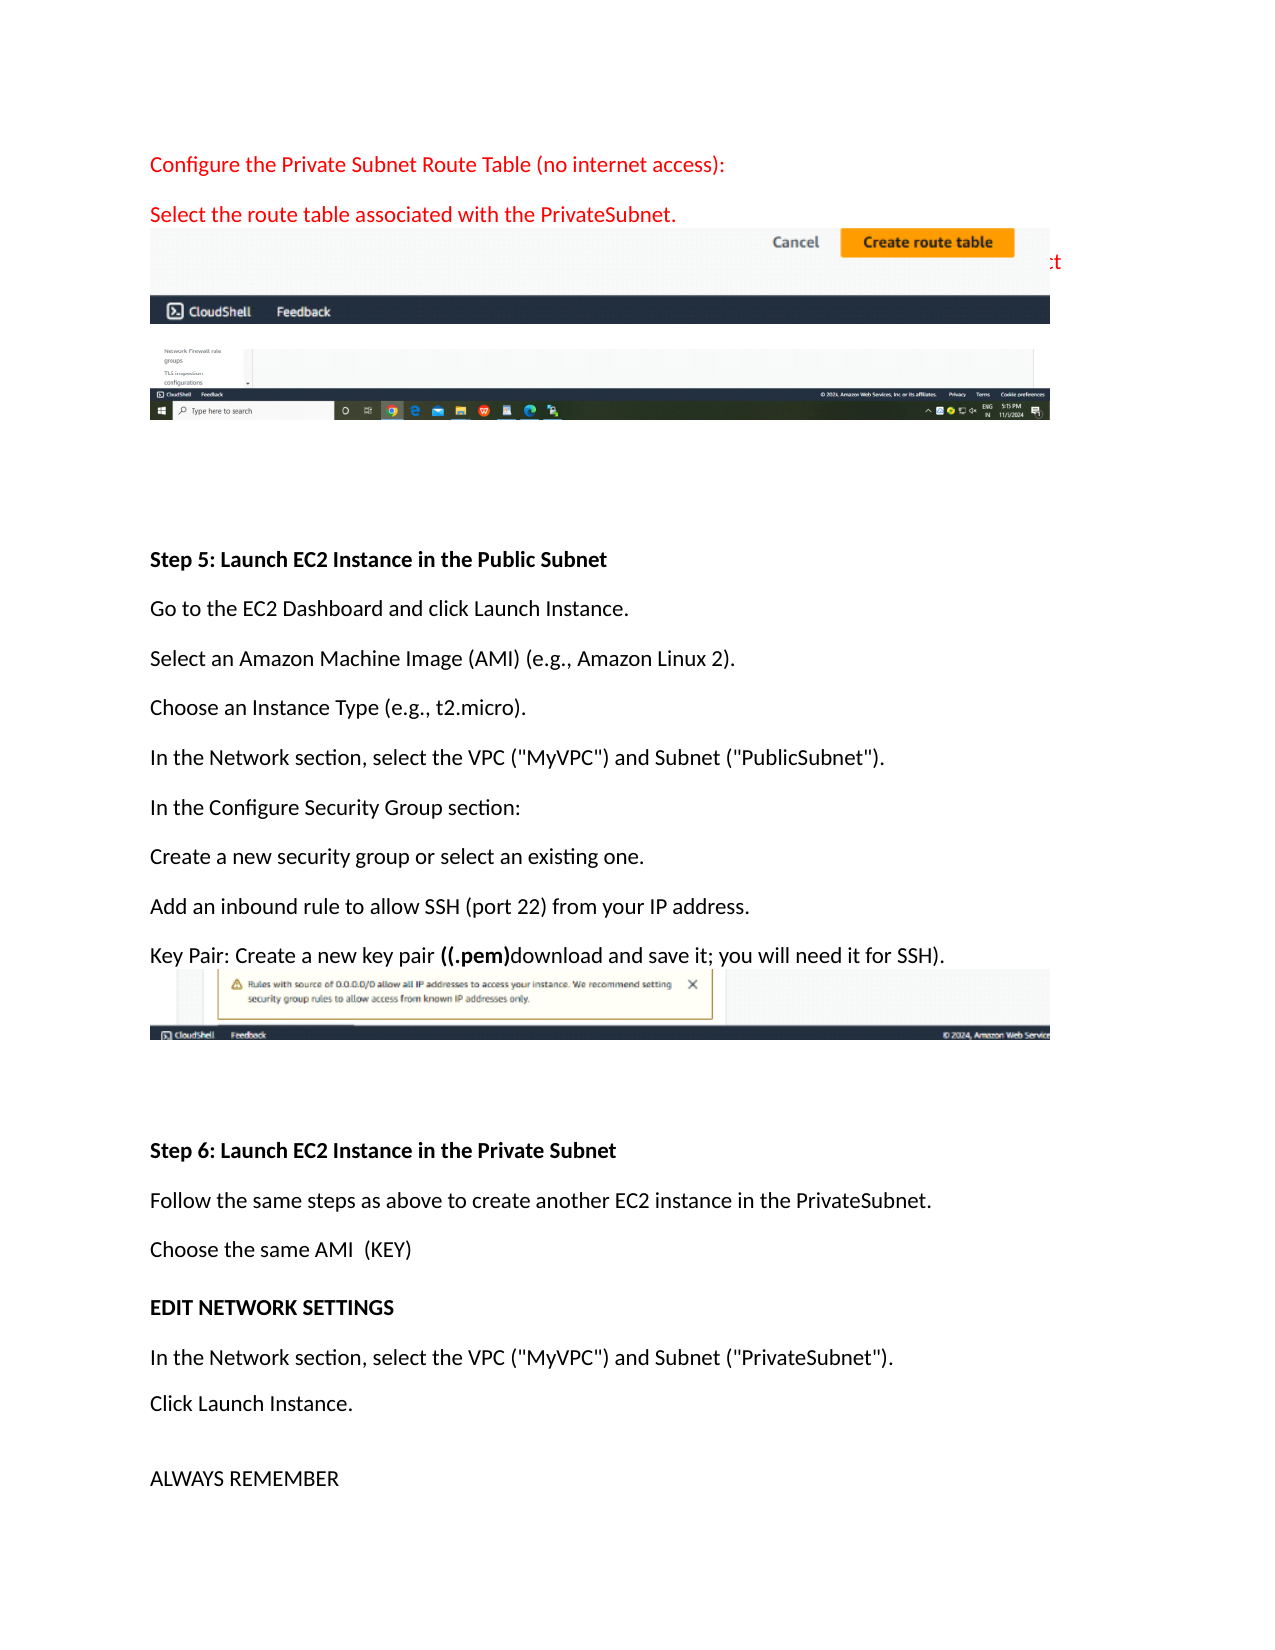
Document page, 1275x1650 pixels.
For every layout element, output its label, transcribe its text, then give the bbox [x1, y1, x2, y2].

text By default, there is no route to the internet. Leave this as is (the private subnet will not have direct internet access). [150, 249, 1125, 349]
text Step 5: Launch EC2 Instance in the Public Subnet [150, 515, 1125, 573]
text Choose the same AMI (KEY) EDIT NETWORK SETTINGS [150, 1235, 1125, 1321]
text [150, 1392, 1125, 1492]
text Follow the same steps as above to create another EC2 instance in the PrivateSubnet. [150, 1185, 1125, 1214]
text Key Pair: Create a new key pair ((.pem)download and save it; you will need it for SSH). [150, 941, 1125, 969]
text Select an Amazon Machine Image (AMI) (e.g., Amazon Linux 2). [150, 643, 1125, 672]
text Create a new security group or select an existing one. [150, 842, 1125, 870]
text Configure the Private Subnet Route Table (no internet access): [150, 150, 1125, 179]
text In the Network section, select the VPC ("MyVPC") and Subnet ("PrivateSubnet"). [150, 1342, 1125, 1371]
text Add an inbound rule to allow SSH (port 22) from your IP address. [150, 891, 1125, 920]
text Click Launch Instance. [150, 990, 1125, 1065]
text In the Network section, select the VPC ("MyVPC") and Subnet ("PublicSubnet"). [150, 742, 1125, 771]
text Step 6: Launch EC2 Instance in the Private Subnet [150, 1136, 1125, 1164]
text In the Configure Security Group section: [150, 792, 1125, 821]
text Go to the EC2 Dashboard and click Launch Instance. [150, 594, 1125, 622]
text Select the route table associated with the PrivateSubnet. [150, 199, 1125, 228]
text Choose an Instance Type (e.g., t2.micro). [150, 693, 1125, 722]
